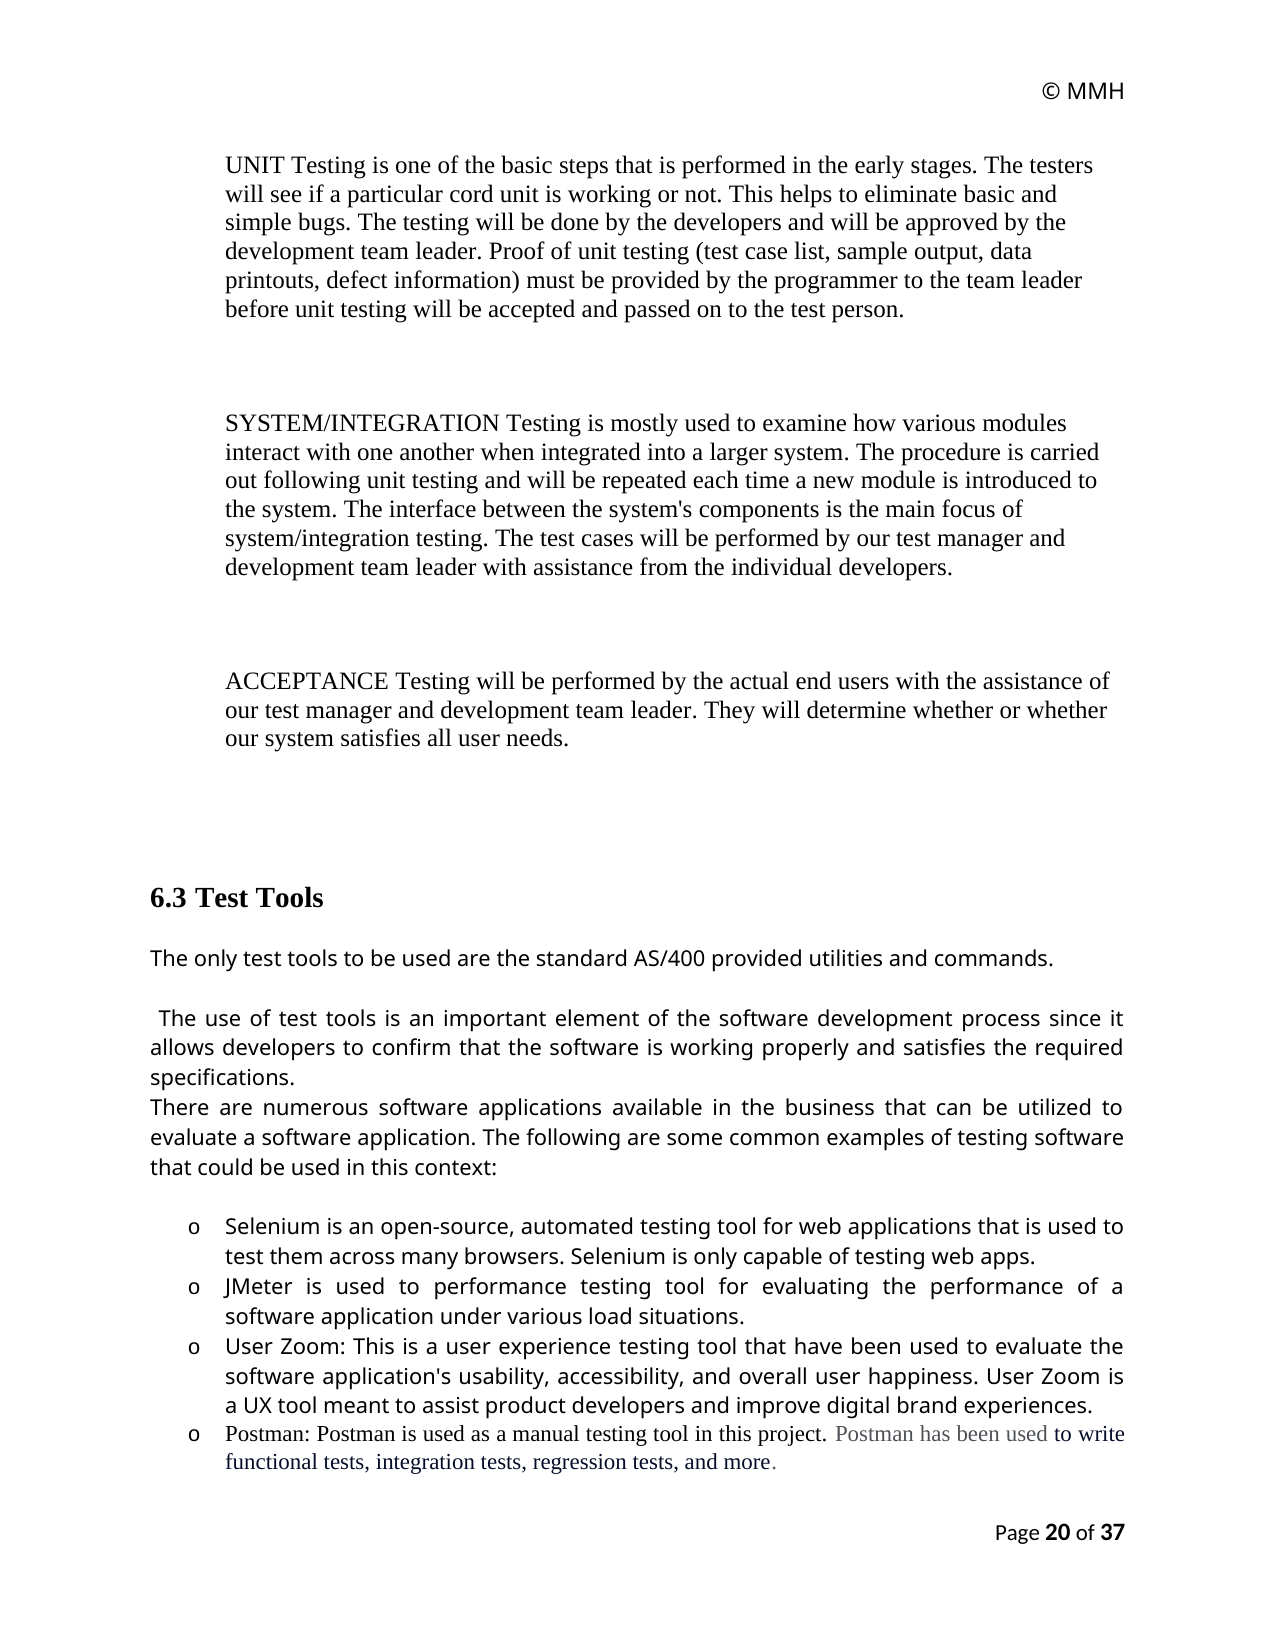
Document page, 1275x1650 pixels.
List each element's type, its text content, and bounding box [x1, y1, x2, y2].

list Postman: Postman is used as a manual testing tool in this project. Postman has been used to write functional tests, integration tests, regression tests, and more. [187, 1420, 1125, 1474]
list JMeter is used to performance testing tool for evaluating the performance of a software application under various load situations. [187, 1271, 1125, 1331]
text The use of test tools is an important element of the software development process since it allows developers to confirm that the software is working properly and satisfies the required specifications. [150, 1002, 1125, 1092]
list SYSTEM/INTEGRATION Testing is mostly used to examine how various modules interact with one another when integrated into a larger system. The procedure is carried out following unit testing and will be repeated each time a new module is introduced to the system. The interface between the system's components is the main focus of system/integration testing. The test cases will be performed by our test manager and development team leader with assistance from the individual developers. [225, 408, 1125, 581]
list UNIT Testing is one of the basic steps that is performed in the early stages. The testers will see if a particular cord unit is working or not. This helps to eliminate basic and simple bugs. The testing will be done by the developers and will be approved by the development team leader. Proof of unit testing (test case list, sample output, data printouts, defect information) must be provided by the programmer to the team leader before unit testing will be accepted and passed on to the test person. [225, 150, 1125, 322]
list User Zoom: This is a user experience testing tool that have been used to evaluate the software application's usability, accessibility, and overall user happiness. User Zoom is a UX tool meant to assist product developers and improve digital brand experiences. [187, 1331, 1125, 1420]
list Selenium is an open-source, automated testing tool for web applications that is used to test them across many browsers. Selenium is only capable of testing web apps. [187, 1211, 1125, 1271]
text There are numerous software applications available in the business that can be utilized to evaluate a software application. The following are some common examples of testing software that could be used in this context: [150, 1092, 1125, 1181]
list ACCEPTANCE Testing will be performed by the actual end users with the assistance of our test manager and development team leader. They will determine whether or whether our system satisfies all user needs. [225, 666, 1125, 752]
text The only test tools to be used are the standard AS/400 provided utilities and commands. [150, 943, 1125, 973]
subtitle Test Tools [150, 880, 1125, 914]
